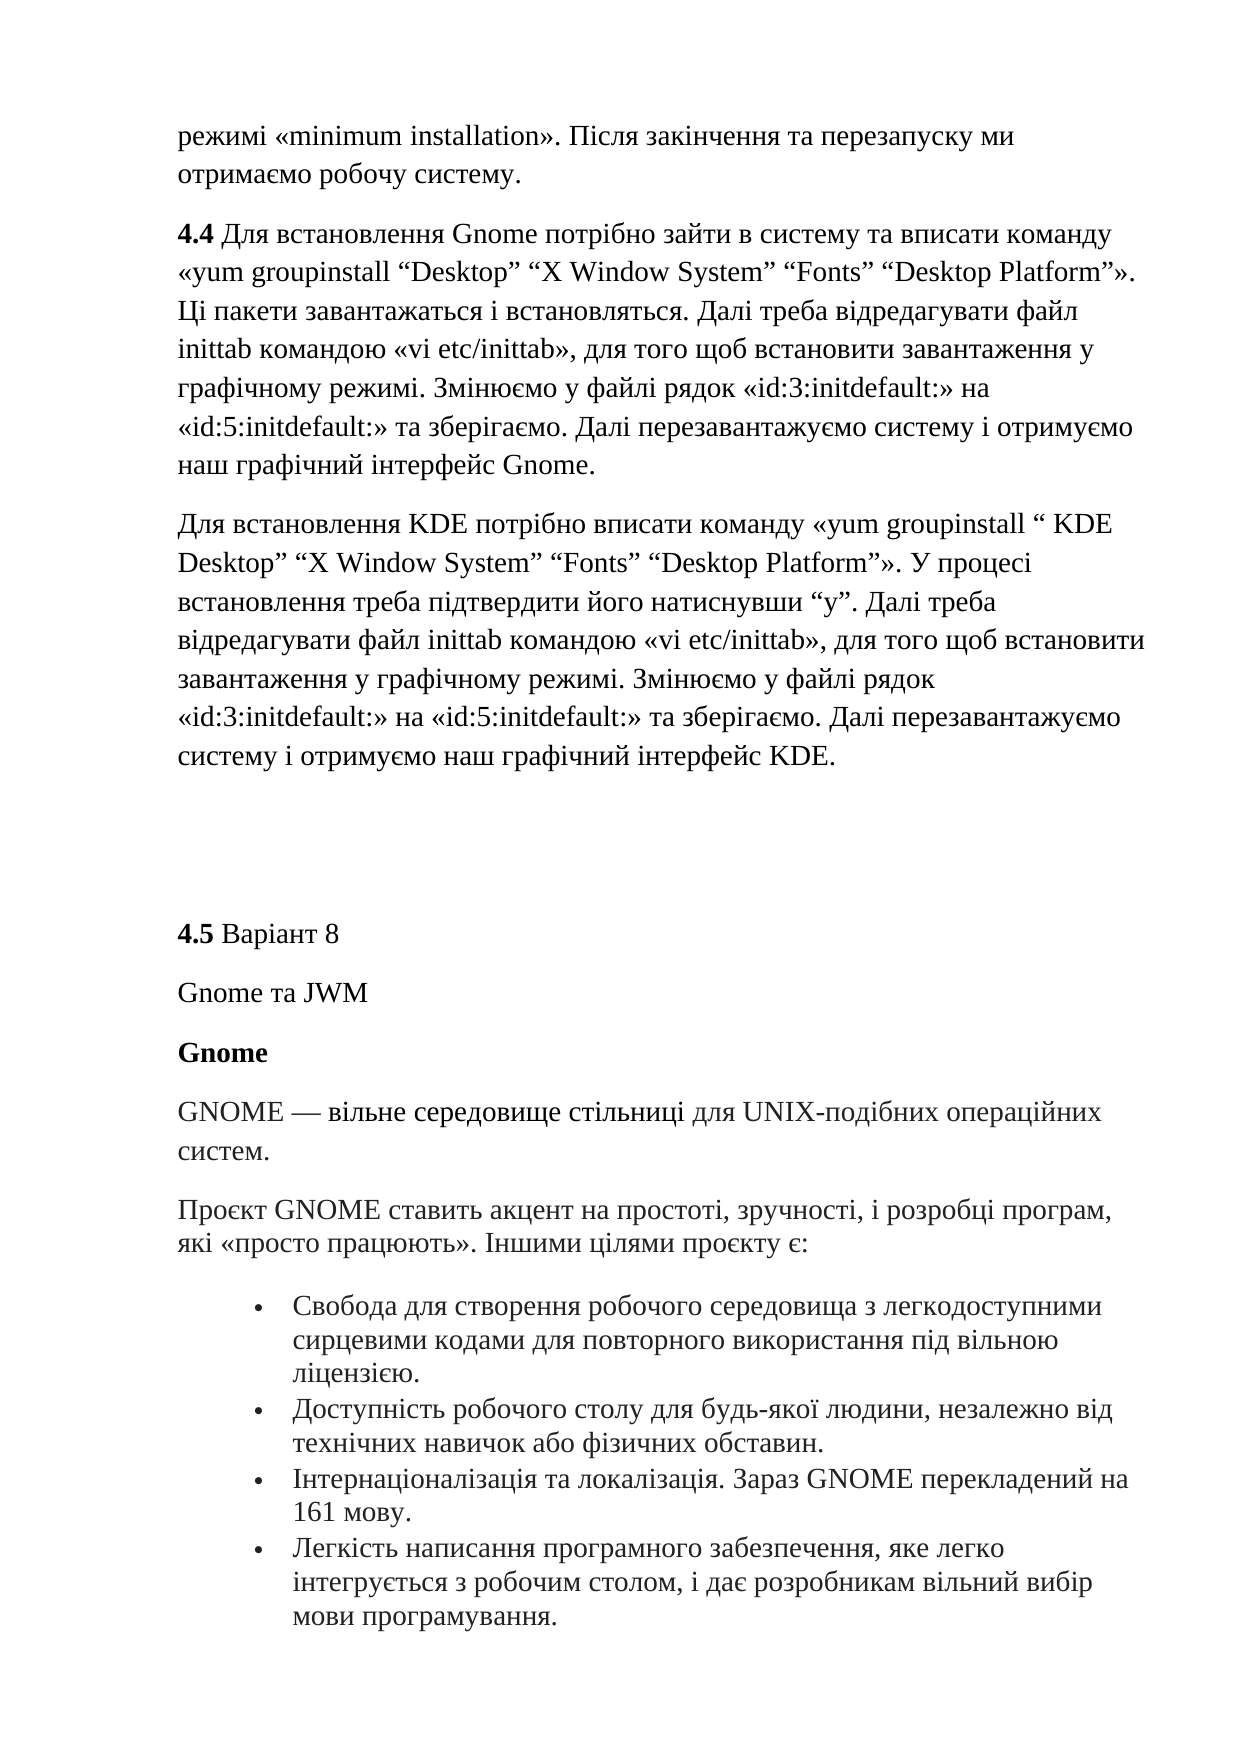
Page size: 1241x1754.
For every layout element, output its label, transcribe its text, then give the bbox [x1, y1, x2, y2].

text Gnome та JWM [177, 975, 1152, 1009]
list Інтернаціоналізація та локалізація. Зараз GNOME перекладений на 161 мову. [255, 1461, 1152, 1528]
list Доступність робочого столу для будь-якої людини, незалежно від технічних навичок або фізичних обставин. [255, 1391, 1152, 1458]
text Gnome [177, 1035, 1152, 1068]
text Проєкт GNOME ставить акцент на простоті, зручності, і розробці програм, які «просто працюють». Іншими цілями проєкту є: [177, 1192, 1152, 1259]
text 4.4 Для встановлення Gnome потрібно зайти в систему та вписати команду «yum groupinstall “Desktop” “X Window System” “Fonts” “Desktop Platform”». Ці пакети завантажаться і встановляться. Далі треба відредагувати файл inittab командою «vi etc/inittab», для того щоб встановити завантаження у графічному режимі. Змінюємо у файлі рядок «id:3:initdefault:» на «id:5:initdefault:» та зберігаємо. Далі перезавантажуємо систему і отримуємо наш графічний інтерфейс Gnome. [177, 216, 1152, 481]
text Для встановлення KDE потрібно вписати команду «yum groupinstall “ KDE Desktop” “X Window System” “Fonts” “Desktop Platform”». У процесі встановлення треба підтвердити його натиснувши “y”. Далі треба відредагувати файл inittab командою «vi etc/inittab», для того щоб встановити завантаження у графічному режимі. Змінюємо у файлі рядок «id:3:initdefault:» на «id:5:initdefault:» та зберігаємо. Далі перезавантажуємо систему і отримуємо наш графічний інтерфейс KDE. [177, 507, 1152, 771]
text 4.5 Варіант 8 [177, 916, 1152, 949]
text GNOME — вiльне середовище стільниці для UNIX-подібних операційних систем. [177, 1094, 1152, 1166]
list Свобода для створення робочого середовища з легкодоступними сирцевими кодами для повторного використання під вільною ліцензією. [255, 1288, 1152, 1389]
list Легкість написання програмного забезпечення, яке легко інтегрується з робочим столом, і дає розробникам вільний вибір мови програмування. [255, 1531, 1152, 1631]
